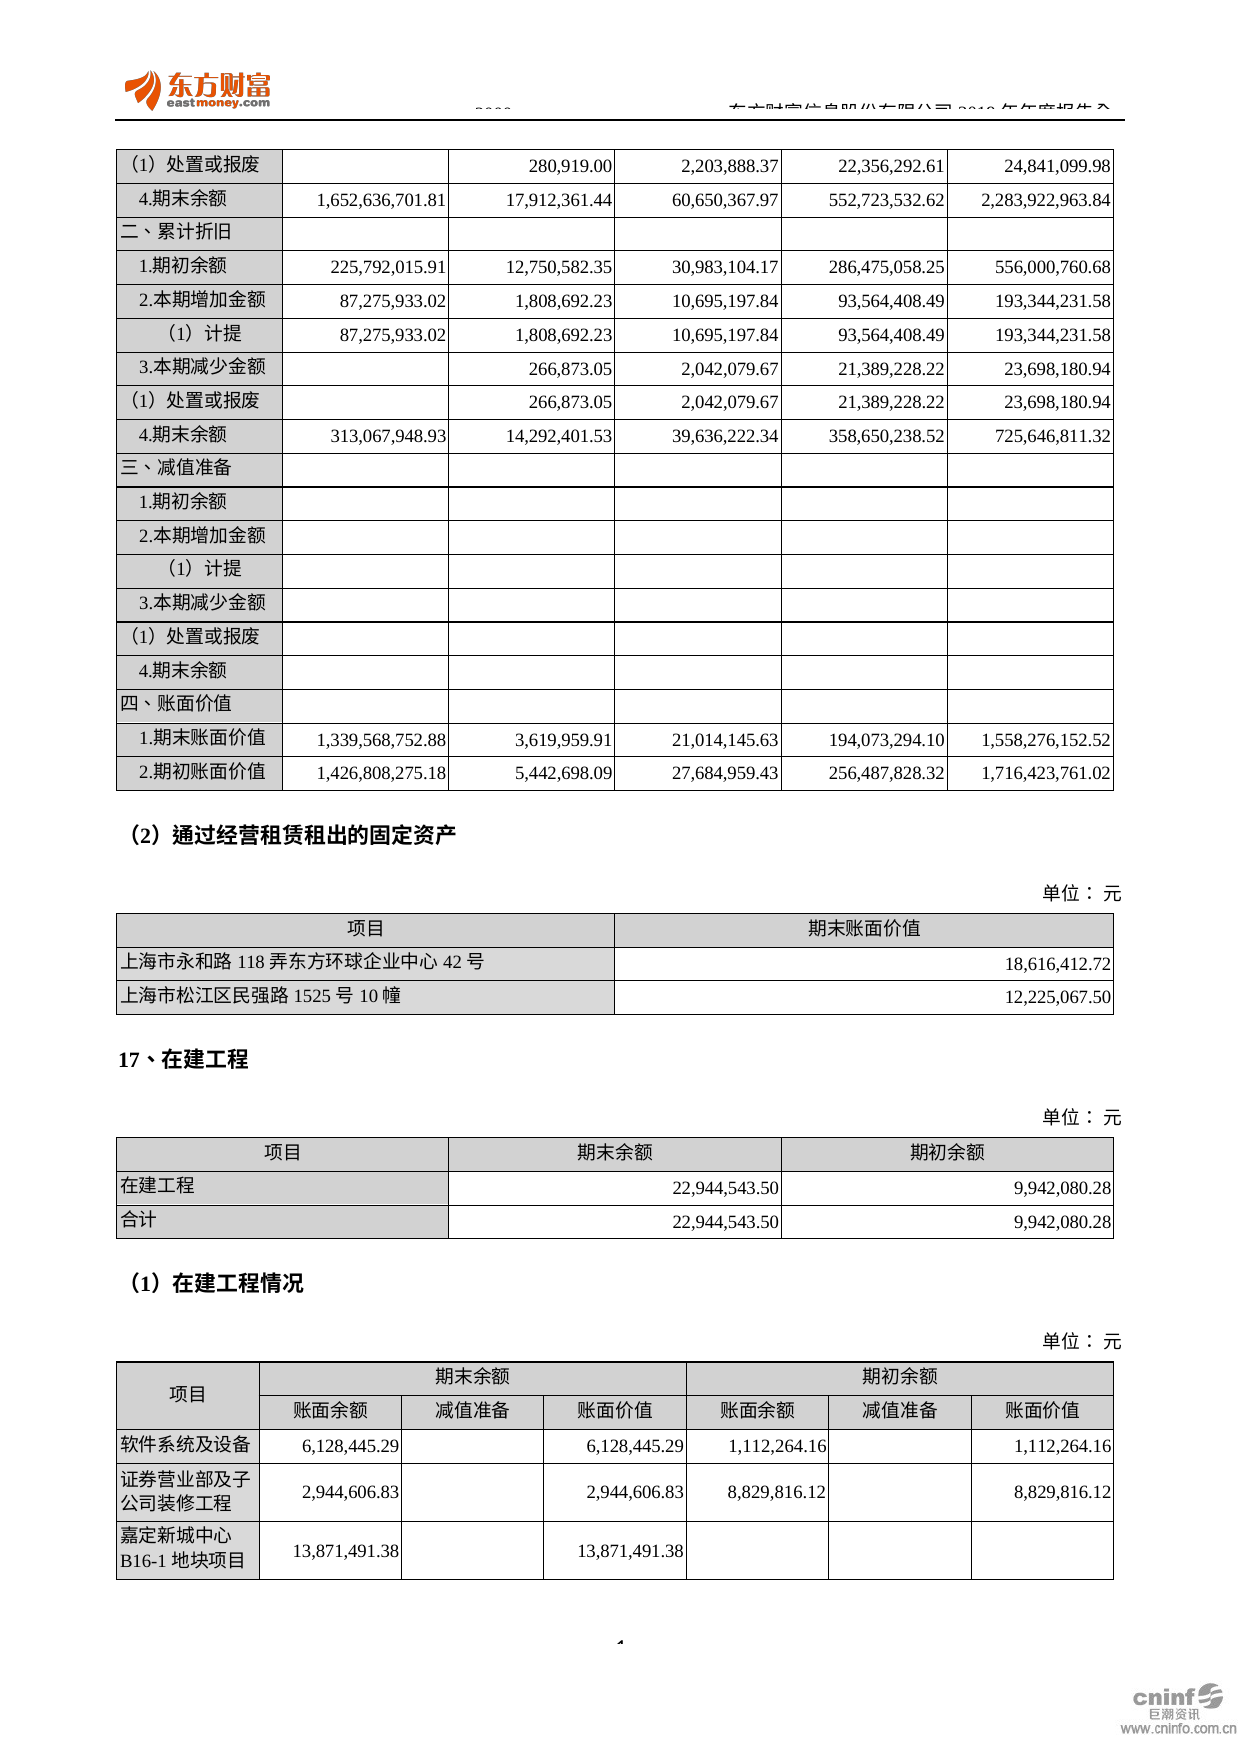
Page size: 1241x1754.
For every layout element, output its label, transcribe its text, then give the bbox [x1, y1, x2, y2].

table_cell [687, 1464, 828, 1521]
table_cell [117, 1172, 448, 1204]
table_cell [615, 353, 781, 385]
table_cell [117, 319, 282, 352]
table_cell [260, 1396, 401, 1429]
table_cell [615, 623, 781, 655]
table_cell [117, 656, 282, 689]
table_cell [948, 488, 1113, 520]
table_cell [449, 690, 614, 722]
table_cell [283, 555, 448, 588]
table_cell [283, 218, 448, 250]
subtitle （1）在建工程情况 [118, 1268, 1124, 1298]
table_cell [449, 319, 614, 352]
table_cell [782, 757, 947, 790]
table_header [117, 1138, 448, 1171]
text 单位： 元 [102, 880, 1122, 905]
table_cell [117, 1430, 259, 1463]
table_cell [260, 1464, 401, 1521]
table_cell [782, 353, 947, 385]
subtitle （2）通过经营租赁租出的固定资产 [118, 819, 1124, 849]
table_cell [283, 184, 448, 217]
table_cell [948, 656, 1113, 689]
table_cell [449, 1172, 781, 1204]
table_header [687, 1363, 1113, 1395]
picture [1115, 1680, 1240, 1737]
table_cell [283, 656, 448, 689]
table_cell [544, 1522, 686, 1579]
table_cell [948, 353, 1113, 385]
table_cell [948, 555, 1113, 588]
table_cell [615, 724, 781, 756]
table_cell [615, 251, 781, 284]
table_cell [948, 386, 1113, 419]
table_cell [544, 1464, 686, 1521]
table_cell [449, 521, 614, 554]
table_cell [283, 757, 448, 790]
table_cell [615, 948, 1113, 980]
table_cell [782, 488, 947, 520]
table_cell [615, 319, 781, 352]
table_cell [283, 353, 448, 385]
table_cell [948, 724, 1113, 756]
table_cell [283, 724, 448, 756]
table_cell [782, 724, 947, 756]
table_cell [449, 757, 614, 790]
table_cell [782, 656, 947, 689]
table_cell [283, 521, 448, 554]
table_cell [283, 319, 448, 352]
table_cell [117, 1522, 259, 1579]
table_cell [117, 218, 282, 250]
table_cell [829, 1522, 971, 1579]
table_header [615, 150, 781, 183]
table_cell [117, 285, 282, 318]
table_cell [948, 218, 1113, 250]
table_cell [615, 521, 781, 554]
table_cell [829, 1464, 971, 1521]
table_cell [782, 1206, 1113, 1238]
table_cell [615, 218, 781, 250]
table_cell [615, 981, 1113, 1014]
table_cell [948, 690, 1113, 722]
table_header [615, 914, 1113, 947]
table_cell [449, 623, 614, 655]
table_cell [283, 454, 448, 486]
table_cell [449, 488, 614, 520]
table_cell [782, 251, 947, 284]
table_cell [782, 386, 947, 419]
subtitle 17、在建工程 [118, 1044, 1124, 1073]
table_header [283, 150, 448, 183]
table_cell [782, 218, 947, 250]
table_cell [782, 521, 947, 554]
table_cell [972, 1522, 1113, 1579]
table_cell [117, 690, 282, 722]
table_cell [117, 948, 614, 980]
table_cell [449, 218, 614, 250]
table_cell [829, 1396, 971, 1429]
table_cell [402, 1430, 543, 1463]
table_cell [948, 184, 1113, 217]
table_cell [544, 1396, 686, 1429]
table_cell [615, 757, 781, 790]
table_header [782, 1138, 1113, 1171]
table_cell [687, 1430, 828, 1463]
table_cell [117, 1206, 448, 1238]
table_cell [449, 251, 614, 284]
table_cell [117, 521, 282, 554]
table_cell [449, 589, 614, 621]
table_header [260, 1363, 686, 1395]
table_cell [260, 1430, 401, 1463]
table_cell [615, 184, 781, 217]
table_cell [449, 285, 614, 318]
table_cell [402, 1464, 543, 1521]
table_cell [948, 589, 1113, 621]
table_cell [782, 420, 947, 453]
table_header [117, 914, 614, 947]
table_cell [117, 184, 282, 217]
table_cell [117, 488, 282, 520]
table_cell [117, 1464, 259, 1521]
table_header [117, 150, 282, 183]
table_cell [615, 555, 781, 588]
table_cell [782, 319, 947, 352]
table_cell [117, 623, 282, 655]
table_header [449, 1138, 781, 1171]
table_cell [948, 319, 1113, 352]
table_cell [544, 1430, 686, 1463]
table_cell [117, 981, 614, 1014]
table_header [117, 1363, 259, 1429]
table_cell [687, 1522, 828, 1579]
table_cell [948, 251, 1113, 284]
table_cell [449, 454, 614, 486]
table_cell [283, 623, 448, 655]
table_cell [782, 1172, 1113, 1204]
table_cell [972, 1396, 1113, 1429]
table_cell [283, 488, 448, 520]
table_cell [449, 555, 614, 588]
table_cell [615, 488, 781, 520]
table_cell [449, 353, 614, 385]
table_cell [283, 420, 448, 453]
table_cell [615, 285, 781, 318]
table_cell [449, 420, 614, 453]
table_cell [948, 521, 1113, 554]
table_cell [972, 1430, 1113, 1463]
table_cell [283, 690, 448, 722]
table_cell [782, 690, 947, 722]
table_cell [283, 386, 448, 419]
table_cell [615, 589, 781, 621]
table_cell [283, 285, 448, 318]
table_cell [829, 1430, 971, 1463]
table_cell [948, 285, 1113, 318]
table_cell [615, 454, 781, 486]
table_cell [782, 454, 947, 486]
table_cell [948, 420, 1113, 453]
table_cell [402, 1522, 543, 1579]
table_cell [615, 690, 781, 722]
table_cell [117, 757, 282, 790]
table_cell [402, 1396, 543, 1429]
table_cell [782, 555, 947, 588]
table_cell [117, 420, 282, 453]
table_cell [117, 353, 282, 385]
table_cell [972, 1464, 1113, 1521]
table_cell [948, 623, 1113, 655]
picture [125, 70, 270, 111]
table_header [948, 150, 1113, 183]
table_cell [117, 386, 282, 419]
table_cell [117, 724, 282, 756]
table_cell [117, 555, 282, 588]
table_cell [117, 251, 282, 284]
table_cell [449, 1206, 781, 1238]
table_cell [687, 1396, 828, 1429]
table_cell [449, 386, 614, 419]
text 单位： 元 [102, 1328, 1122, 1354]
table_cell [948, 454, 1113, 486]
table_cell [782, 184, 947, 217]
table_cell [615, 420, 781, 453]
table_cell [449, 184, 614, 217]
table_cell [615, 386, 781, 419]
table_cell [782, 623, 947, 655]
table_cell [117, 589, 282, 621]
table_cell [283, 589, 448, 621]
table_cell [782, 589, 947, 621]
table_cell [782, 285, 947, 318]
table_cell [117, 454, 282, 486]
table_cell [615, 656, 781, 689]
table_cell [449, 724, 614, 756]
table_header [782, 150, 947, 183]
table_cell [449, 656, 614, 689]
text 单位： 元 [102, 1104, 1122, 1129]
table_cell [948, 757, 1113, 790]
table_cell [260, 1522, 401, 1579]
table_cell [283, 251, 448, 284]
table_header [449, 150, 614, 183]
